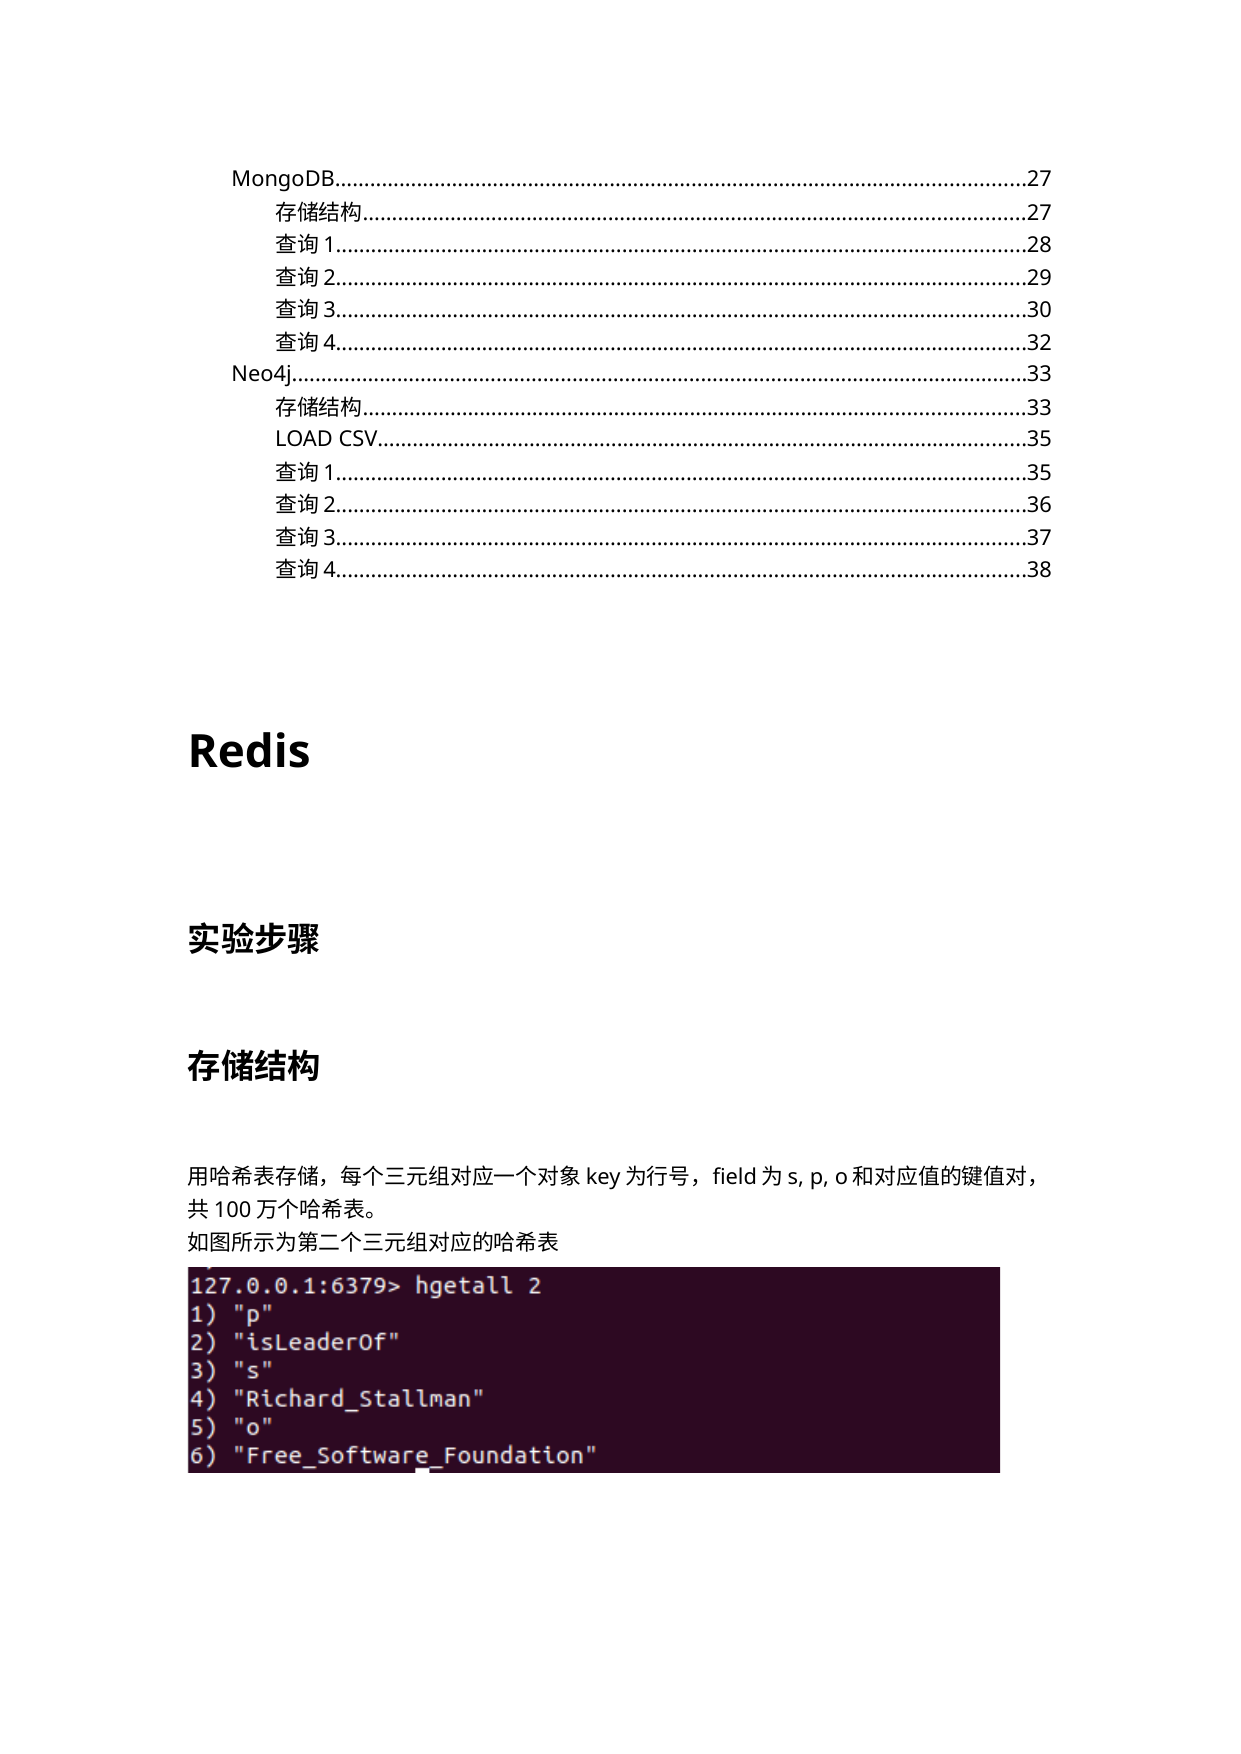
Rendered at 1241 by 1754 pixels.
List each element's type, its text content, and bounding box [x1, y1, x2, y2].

subtitle 实验步骤 [187, 905, 1053, 970]
picture [187, 1267, 1001, 1473]
subtitle 存储结构 [187, 1032, 1053, 1097]
text 如图所示为第二个三元组对应的哈希表 [187, 1224, 1053, 1257]
subtitle Redis [187, 717, 1053, 782]
text 用哈希表存储，每个三元组对应一个对象key为行号，field为s, p, o和对应值的键值对，共100万个哈希表。 [187, 1159, 1053, 1224]
